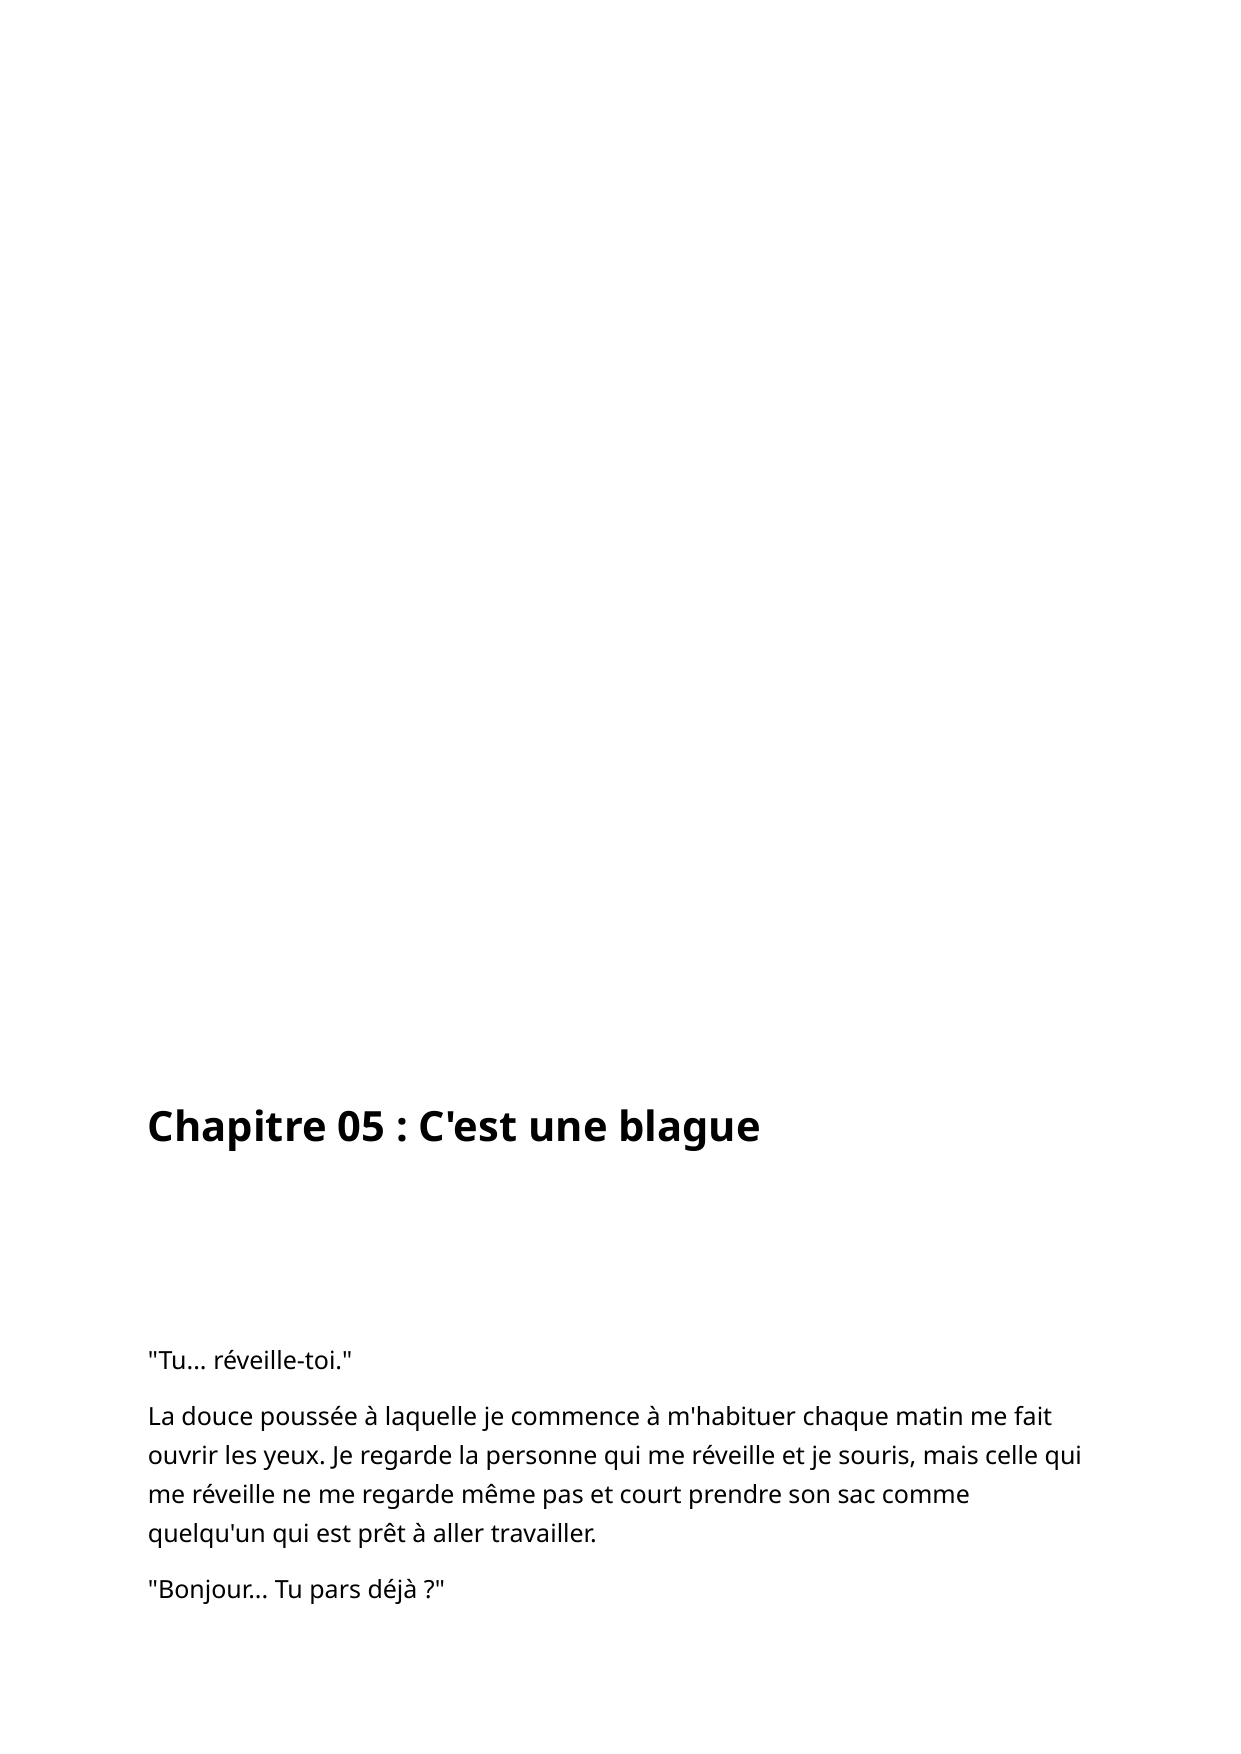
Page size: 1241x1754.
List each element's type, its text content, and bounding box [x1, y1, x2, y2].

text "Tu... réveille-toi." [148, 1342, 1093, 1376]
text Chapitre 05 : C'est une blague [148, 1097, 1093, 1153]
text "Bonjour... Tu pars déjà ?" [148, 1572, 1093, 1606]
text La douce poussée à laquelle je commence à m'habituer chaque matin me fait ouvrir les yeux. Je regarde la personne qui me réveille et je souris, mais celle qui me réveille ne me regarde même pas et court prendre son sac comme quelqu'un qui est prêt à aller travailler. [148, 1398, 1093, 1550]
